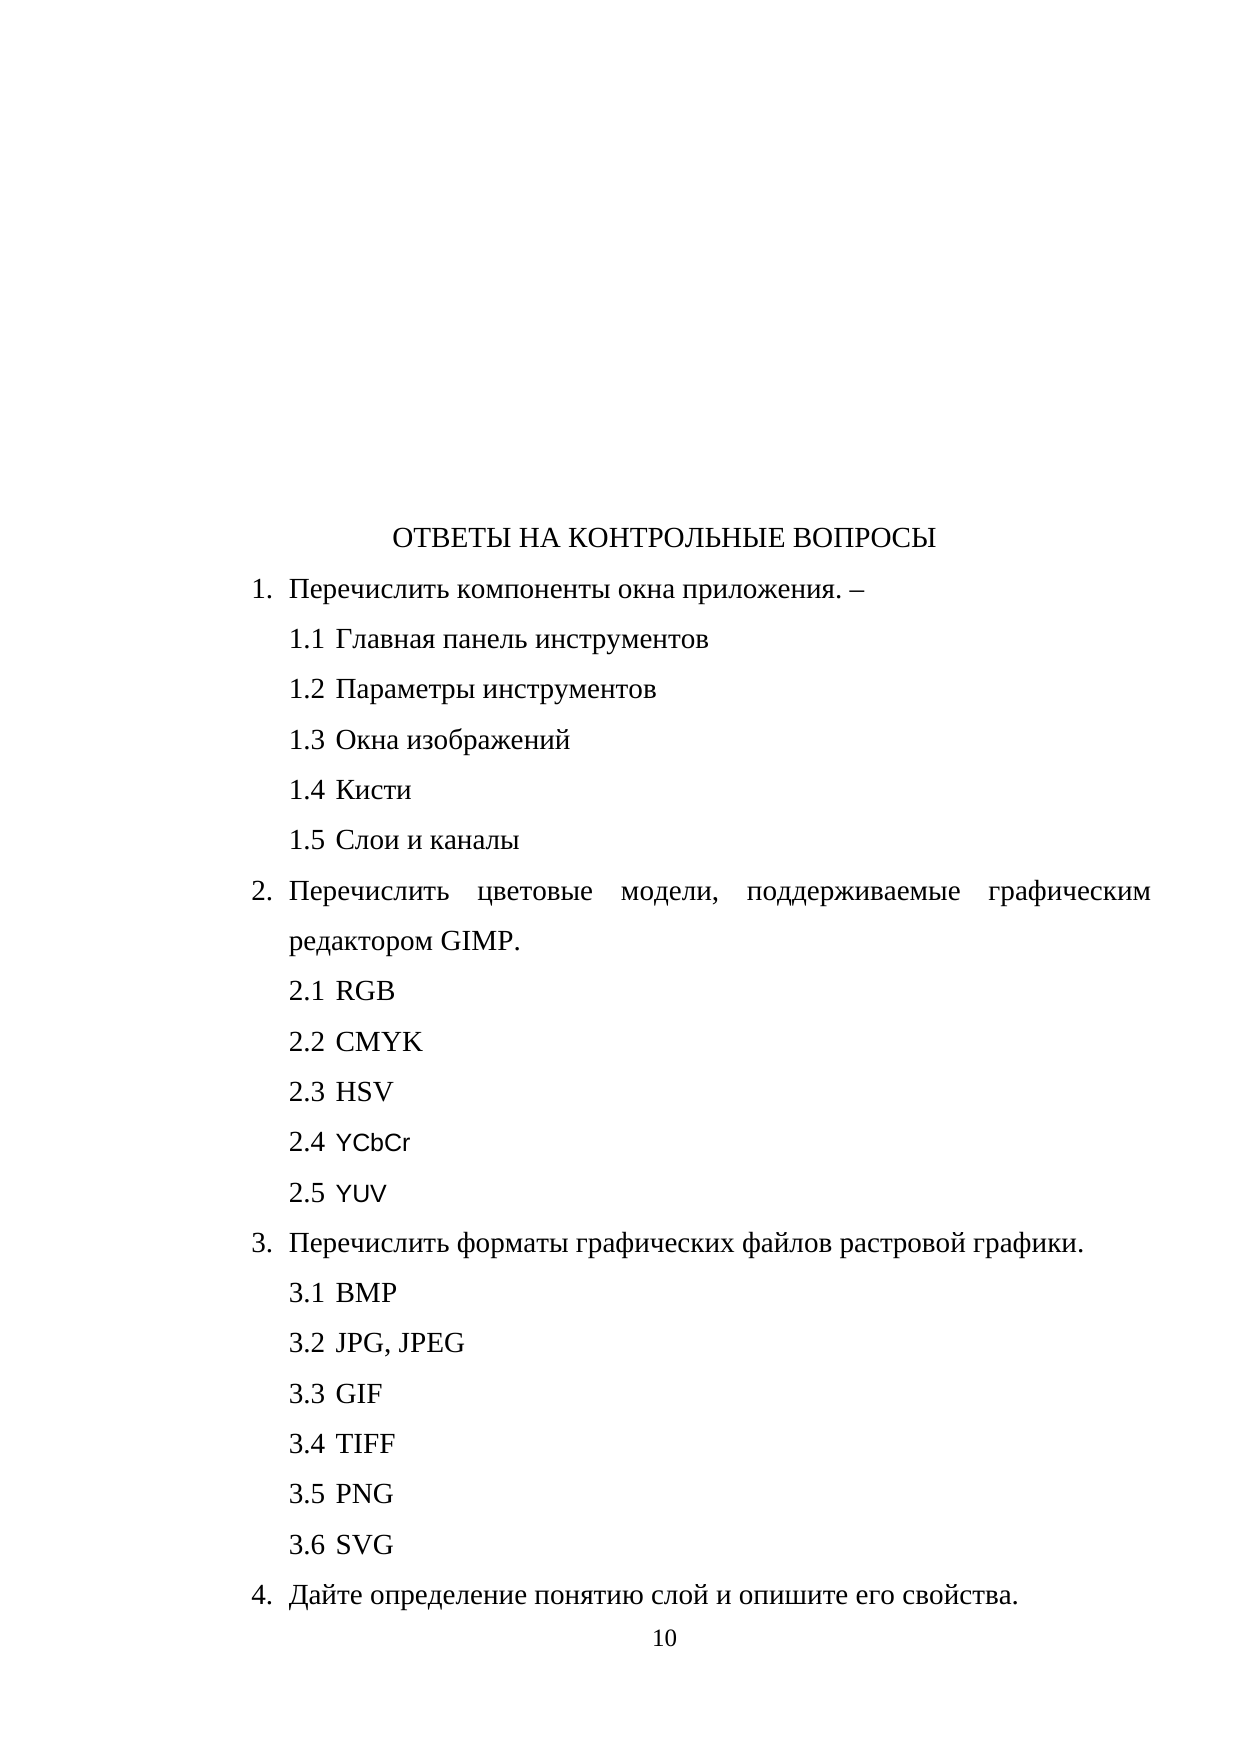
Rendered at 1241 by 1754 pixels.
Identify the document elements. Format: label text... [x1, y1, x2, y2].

list Кисти [288, 772, 1152, 806]
list Перечислить цветовые модели, поддерживаемые графическим редактором GIMP. [251, 873, 1152, 957]
list SVG [288, 1527, 1152, 1560]
list YCbCr [288, 1124, 1152, 1158]
list YUV [288, 1175, 1152, 1208]
list JPG, JPEG [288, 1326, 1152, 1359]
list GIF [288, 1376, 1152, 1409]
list PNG [288, 1477, 1152, 1510]
list CMYK [288, 1024, 1152, 1057]
list RGB [288, 973, 1152, 1007]
list TIFF [288, 1426, 1152, 1460]
list Главная панель инструментов [288, 621, 1152, 655]
list Дайте определение понятию слой и опишите его свойства. [251, 1577, 1152, 1611]
list Параметры инструментов [288, 672, 1152, 705]
list Окна изображений [288, 722, 1152, 755]
text ОТВЕТЫ НА КОНТРОЛЬНЫЕ ВОПРОСЫ [177, 521, 1152, 554]
list Перечислить форматы графических файлов растровой графики. [251, 1225, 1152, 1258]
list Слои и каналы [288, 822, 1152, 856]
list HSV [288, 1074, 1152, 1108]
list BMP [288, 1275, 1152, 1309]
list Перечислить компоненты окна приложения. – [251, 571, 1152, 604]
